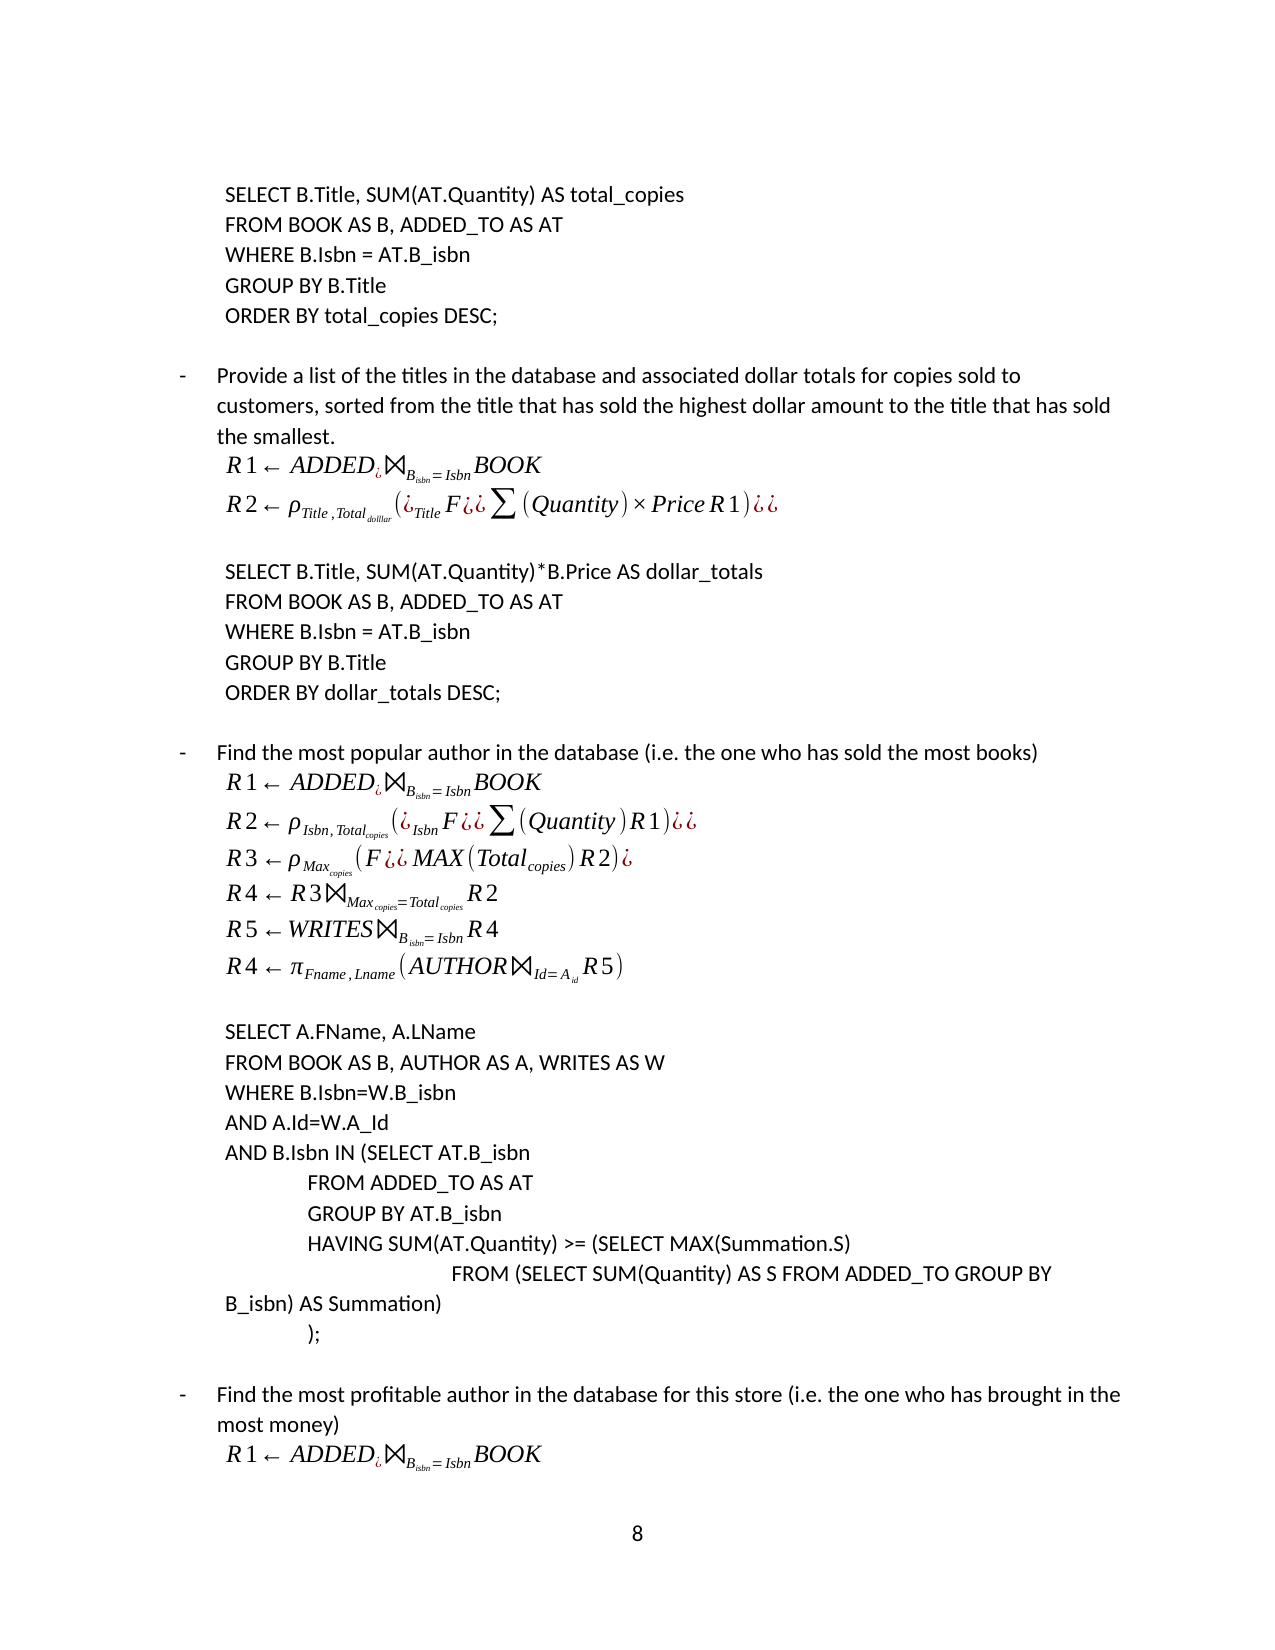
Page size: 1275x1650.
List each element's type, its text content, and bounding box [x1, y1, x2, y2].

list GROUP BY B.Title [225, 271, 1125, 299]
list AND A.Id=W.A_Id [225, 1108, 1125, 1136]
list AND B.Isbn IN (SELECT AT.B_isbn [225, 1138, 1125, 1166]
list FROM BOOK AS B, AUTHOR AS A, WRITES AS W [225, 1048, 1125, 1076]
list ORDER BY total_copies DESC; [225, 301, 1125, 329]
list FROM ADDED_TO AS AT [225, 1168, 1125, 1197]
list SELECT A.FName, A.LName [225, 1017, 1125, 1046]
list WHERE B.Isbn=W.B_isbn [225, 1078, 1125, 1106]
list SELECT B.Title, SUM(AT.Quantity)*B.Price AS dollar_totals [225, 557, 1125, 585]
list ); [225, 1319, 1125, 1348]
list FROM BOOK AS B, ADDED_TO AS AT [225, 587, 1125, 615]
list HAVING SUM(AT.Quantity) >= (SELECT MAX(Summation.S) [225, 1229, 1125, 1257]
list FROM BOOK AS B, ADDED_TO AS AT [225, 210, 1125, 238]
list SELECT B.Title, SUM(AT.Quantity) AS total_copies [225, 180, 1125, 208]
list GROUP BY AT.B_isbn [225, 1199, 1125, 1227]
list WHERE B.Isbn = AT.B_isbn [225, 241, 1125, 269]
list GROUP BY B.Title [225, 648, 1125, 676]
list FROM (SELECT SUM(Quantity) AS S FROM ADDED_TO GROUP BY B_isbn) AS Summation) [225, 1259, 1125, 1317]
list WHERE B.Isbn = AT.B_isbn [225, 617, 1125, 645]
list Find the most profitable author in the database for this store (i.e. the one who has brought in the most money) [179, 1380, 1125, 1438]
list Find the most popular author in the database (i.e. the one who has sold the most books) [179, 738, 1125, 766]
list Provide a list of the titles in the database and associated dollar totals for copies sold to customers, sorted from the title that has sold the highest dollar amount to the title that has sold the smallest. [179, 361, 1125, 450]
list ORDER BY dollar_totals DESC; [225, 678, 1125, 706]
